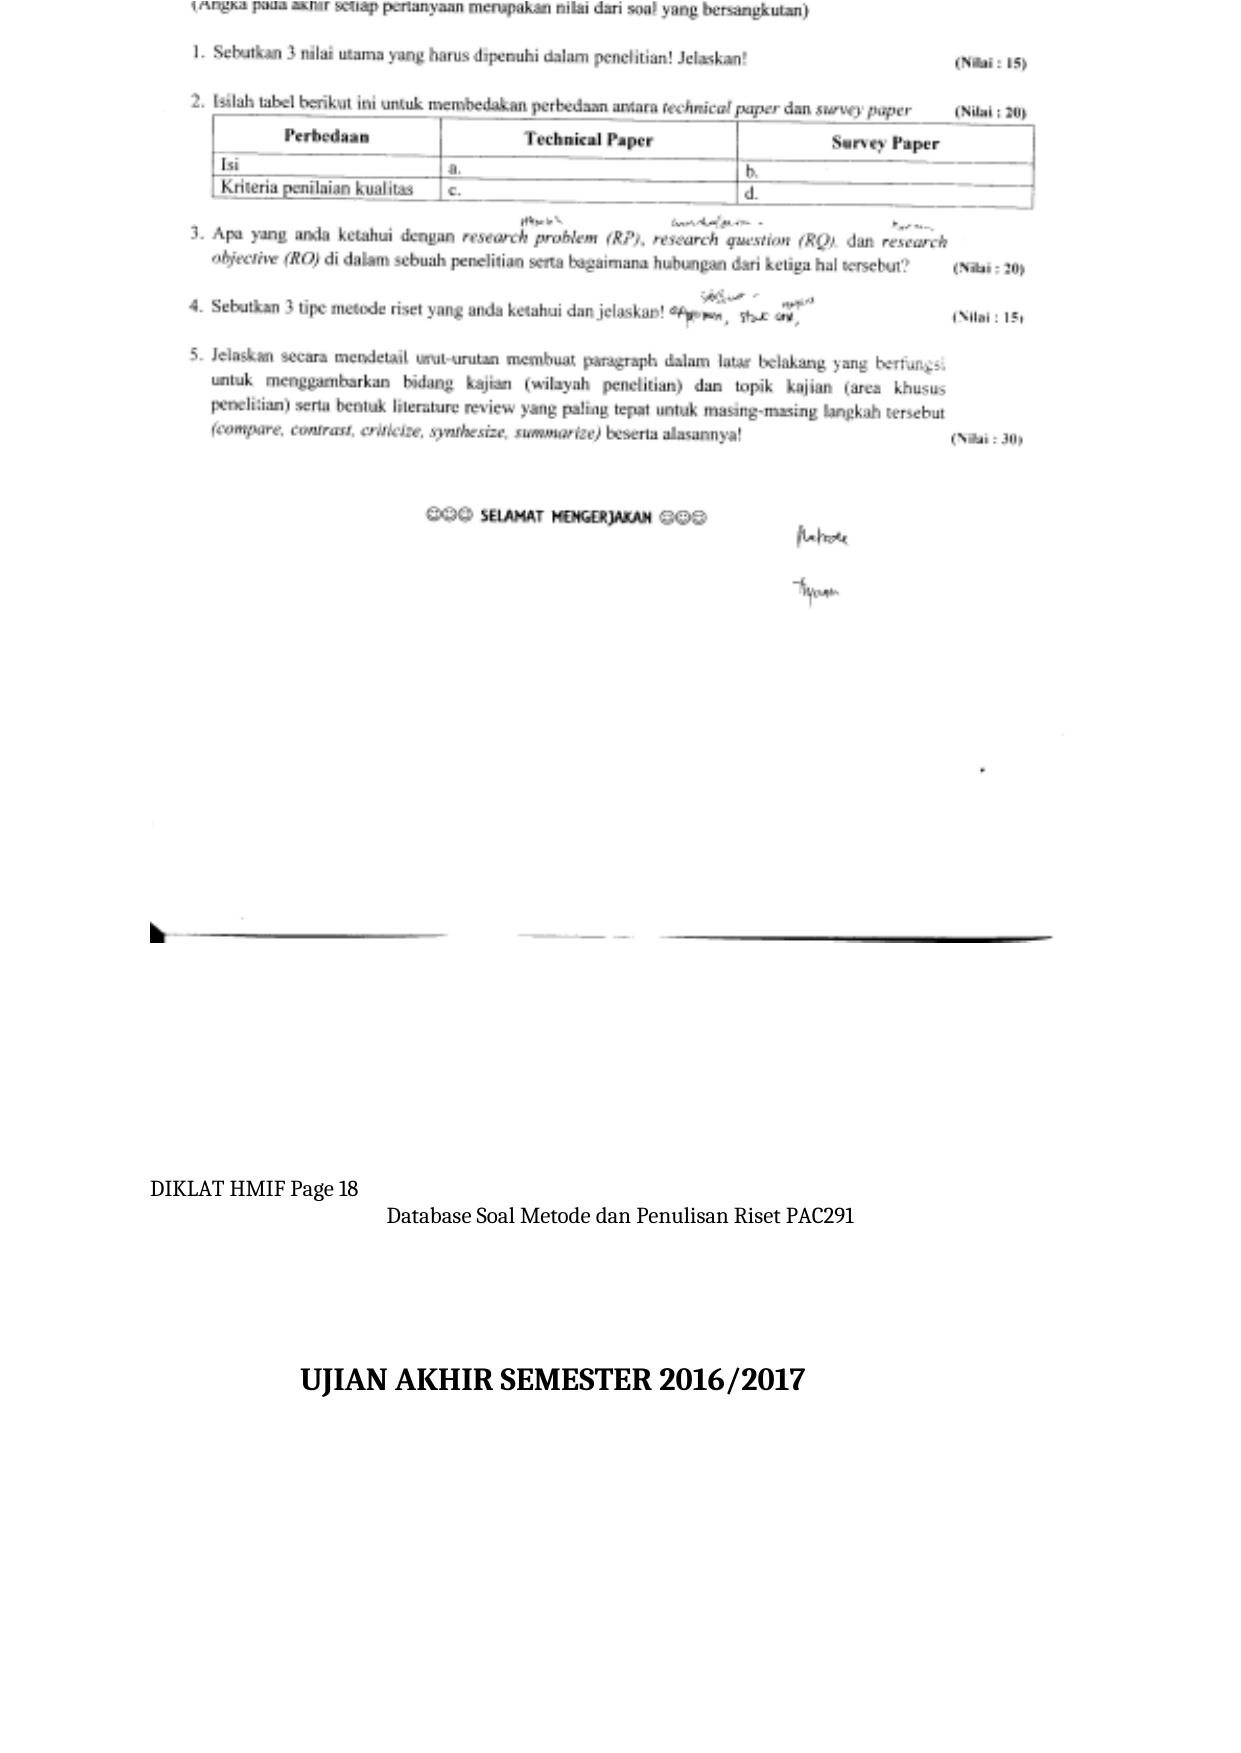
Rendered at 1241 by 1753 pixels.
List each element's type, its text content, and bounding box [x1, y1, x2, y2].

text DIKLAT HMIF Page 18 [150, 943, 1090, 1202]
text Database Soal Metode dan Penulisan Riset PAC291 [150, 1202, 1090, 1229]
text UJIAN AKHIR SEMESTER 2016/2017 [300, 1361, 1090, 1398]
picture [150, 1, 1092, 943]
